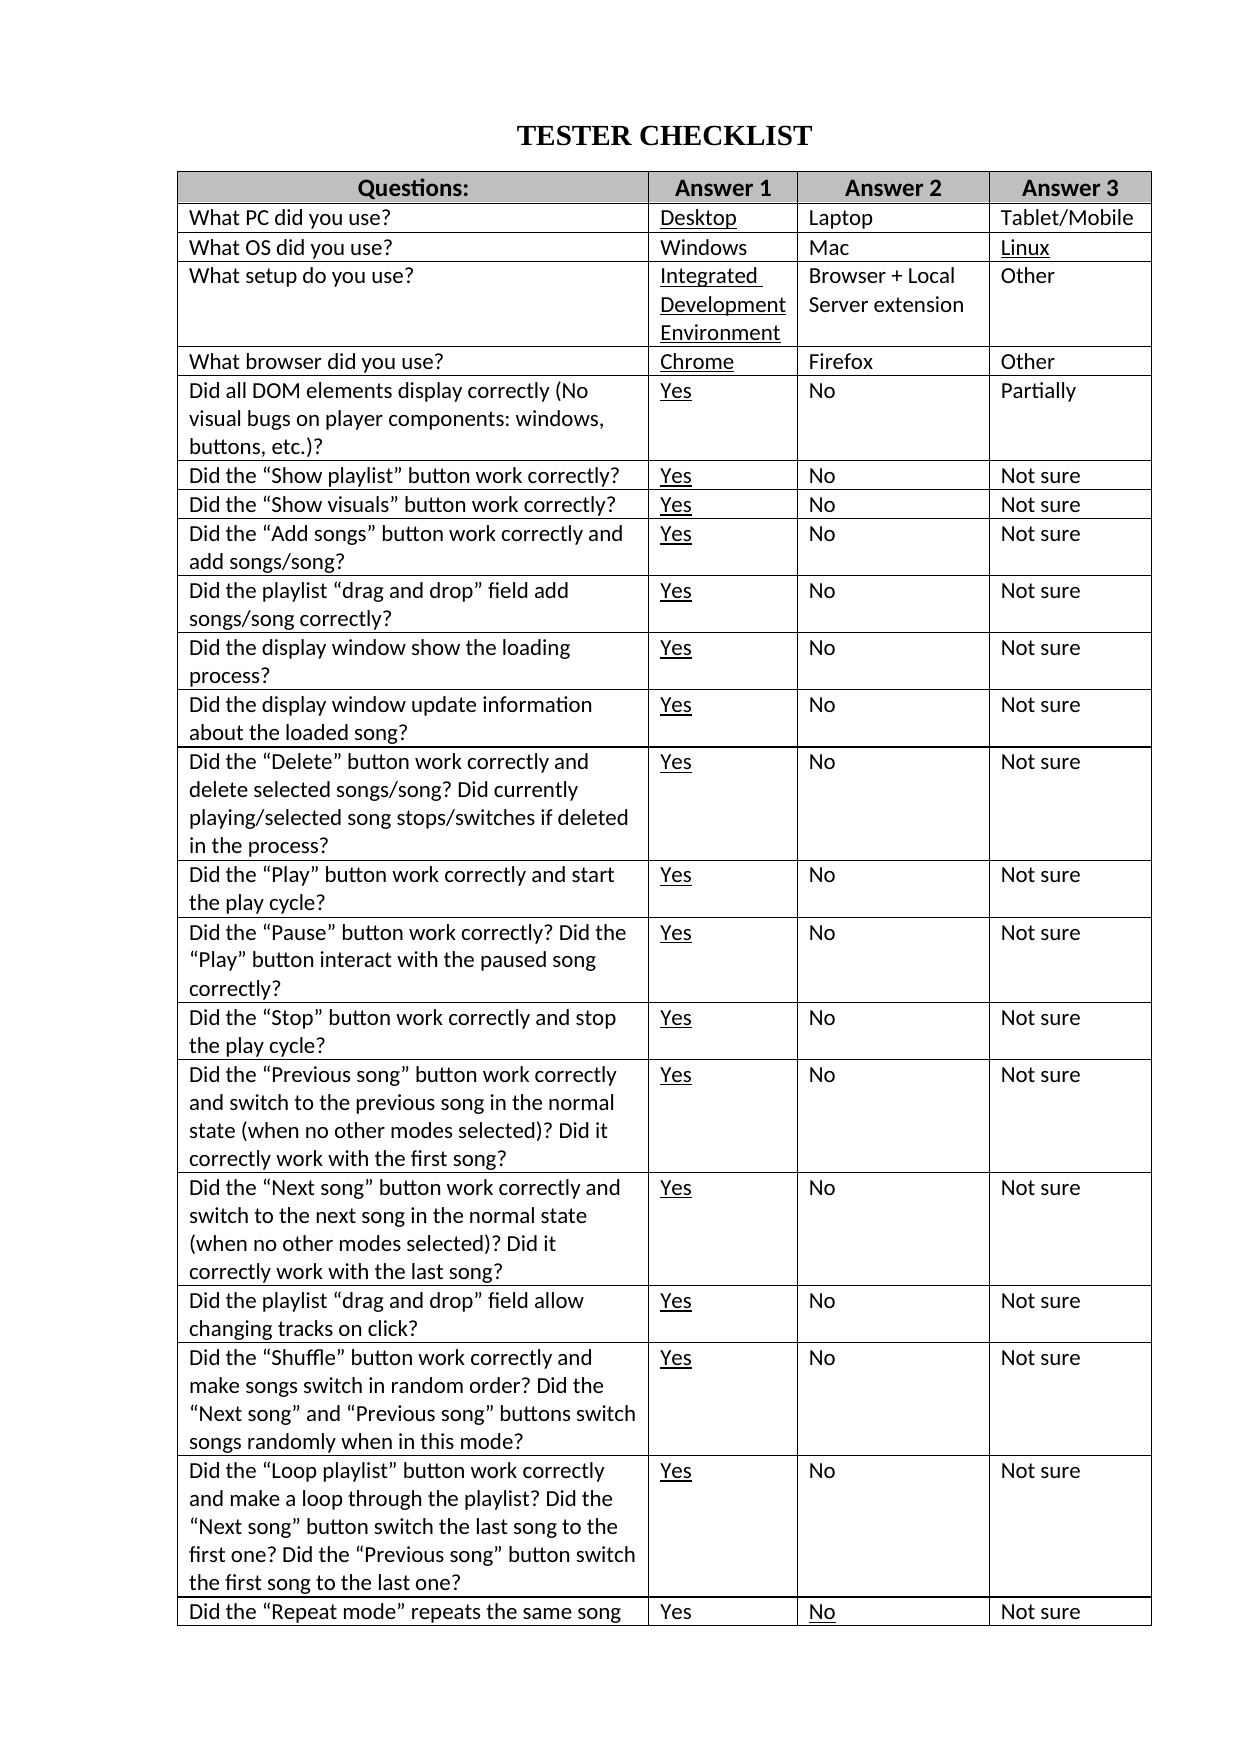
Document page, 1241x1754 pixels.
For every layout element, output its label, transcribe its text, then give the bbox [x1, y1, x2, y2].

table_cell No [798, 461, 989, 489]
table_cell Yes [649, 1003, 797, 1059]
table_cell Not sure [990, 461, 1151, 489]
table_cell Did all DOM elements display correctly (No visual bugs on player components: windows, buttons, etc.)? [178, 376, 648, 460]
table_cell Yes [649, 1456, 797, 1596]
table_cell Not sure [990, 1060, 1151, 1172]
table_cell Not sure [990, 1456, 1151, 1596]
table_cell Did the “Show playlist” button work correctly? [178, 461, 648, 489]
table_cell No [798, 376, 989, 460]
table_cell Not sure [990, 1286, 1151, 1342]
table_cell No [798, 490, 989, 518]
table_cell Windows [649, 233, 797, 261]
table_cell Not sure [990, 1173, 1151, 1285]
table_cell Other [990, 262, 1151, 346]
table_cell Chrome [649, 347, 797, 375]
table_cell No [798, 1003, 989, 1059]
table_cell Yes [649, 1286, 797, 1342]
table_cell No [798, 690, 989, 746]
table_cell Not sure [990, 633, 1151, 689]
table_cell No [798, 1060, 989, 1172]
table_cell Not sure [990, 1598, 1151, 1625]
table_cell Desktop [649, 204, 797, 232]
table_cell Yes [649, 461, 797, 489]
table_cell What PC did you use? [178, 204, 648, 232]
table_cell Other [990, 347, 1151, 375]
table_cell Firefox [798, 347, 989, 375]
table_cell Mac [798, 233, 989, 261]
table_cell Not sure [990, 490, 1151, 518]
table_cell What browser did you use? [178, 347, 648, 375]
table_cell Yes [649, 633, 797, 689]
table_header Answer 2 [798, 172, 989, 202]
table_cell Yes [649, 690, 797, 746]
table_cell Linux [990, 233, 1151, 261]
table_cell Did the “Stop” button work correctly and stop the play cycle? [178, 1003, 648, 1059]
table_cell Yes [649, 576, 797, 632]
table_cell Tablet/Mobile [990, 204, 1151, 232]
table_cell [178, 1598, 648, 1625]
table_cell Did the “Add songs” button work correctly and add songs/song? [178, 519, 648, 575]
table_cell Not sure [990, 861, 1151, 917]
table_cell Did the display window show the loading process? [178, 633, 648, 689]
table_cell No [798, 918, 989, 1002]
table_cell Yes [649, 861, 797, 917]
table_cell Not sure [990, 690, 1151, 746]
table_cell Yes [649, 918, 797, 1002]
table_cell Did the “Play” button work correctly and start the play cycle? [178, 861, 648, 917]
table_cell No [798, 1343, 989, 1455]
table_cell What OS did you use? [178, 233, 648, 261]
table_cell Yes [649, 1060, 797, 1172]
table_cell No [798, 861, 989, 917]
table_cell Not sure [990, 576, 1151, 632]
table_cell Yes [649, 1343, 797, 1455]
table_cell Did the “Previous song” button work correctly and switch to the previous song in the normal state (when no other modes selected)? Did it correctly work with the first song? [178, 1060, 648, 1172]
table_header Answer 1 [649, 172, 797, 202]
table_cell Did the “Show visuals” button work correctly? [178, 490, 648, 518]
table_cell No [798, 633, 989, 689]
table_cell Did the “Pause” button work correctly? Did the “Play” button interact with the paused song correctly? [178, 918, 648, 1002]
table_cell Not sure [990, 1003, 1151, 1059]
table_cell Laptop [798, 204, 989, 232]
table_cell Did the “Next song” button work correctly and switch to the next song in the normal state (when no other modes selected)? Did it correctly work with the last song? [178, 1173, 648, 1285]
table_cell Yes [649, 490, 797, 518]
text TESTER CHECKLIST [177, 118, 1152, 152]
table_cell Not sure [990, 748, 1151, 859]
table_cell No [798, 1598, 989, 1625]
table_cell Did the playlist “drag and drop” field add songs/song correctly? [178, 576, 648, 632]
table_cell Did the display window update information about the loaded song? [178, 690, 648, 746]
table_cell Did the “Delete” button work correctly and delete selected songs/song? Did currently playing/selected song stops/switches if deleted in the process? [178, 748, 648, 859]
table_cell Did the “Shuffle” button work correctly and make songs switch in random order? Did the “Next song” and “Previous song” buttons switch songs randomly when in this mode? [178, 1343, 648, 1455]
table_cell Yes [649, 748, 797, 859]
table_cell Yes [649, 519, 797, 575]
table_cell No [798, 576, 989, 632]
table_cell Not sure [990, 1343, 1151, 1455]
table_cell No [798, 748, 989, 859]
table_cell What setup do you use? [178, 262, 648, 346]
table_cell Yes [649, 1173, 797, 1285]
table_cell Not sure [990, 918, 1151, 1002]
table_cell Integrated Development Environment [649, 262, 797, 346]
table_header Answer 3 [990, 172, 1151, 202]
table_cell Yes [649, 376, 797, 460]
table_header Questions: [178, 172, 648, 202]
table_cell Did the playlist “drag and drop” field allow changing tracks on click? [178, 1286, 648, 1342]
table_cell No [798, 1456, 989, 1596]
table_cell No [798, 519, 989, 575]
table_cell Yes [649, 1598, 797, 1625]
table_cell Browser + Local Server extension [798, 262, 989, 346]
table_cell Not sure [990, 519, 1151, 575]
table_cell Did the “Loop playlist” button work correctly and make a loop through the playlist? Did the “Next song” button switch the last song to the first one? Did the “Previous song” button switch the first song to the last one? [178, 1456, 648, 1596]
table_cell No [798, 1173, 989, 1285]
table_cell No [798, 1286, 989, 1342]
table_cell Partially [990, 376, 1151, 460]
